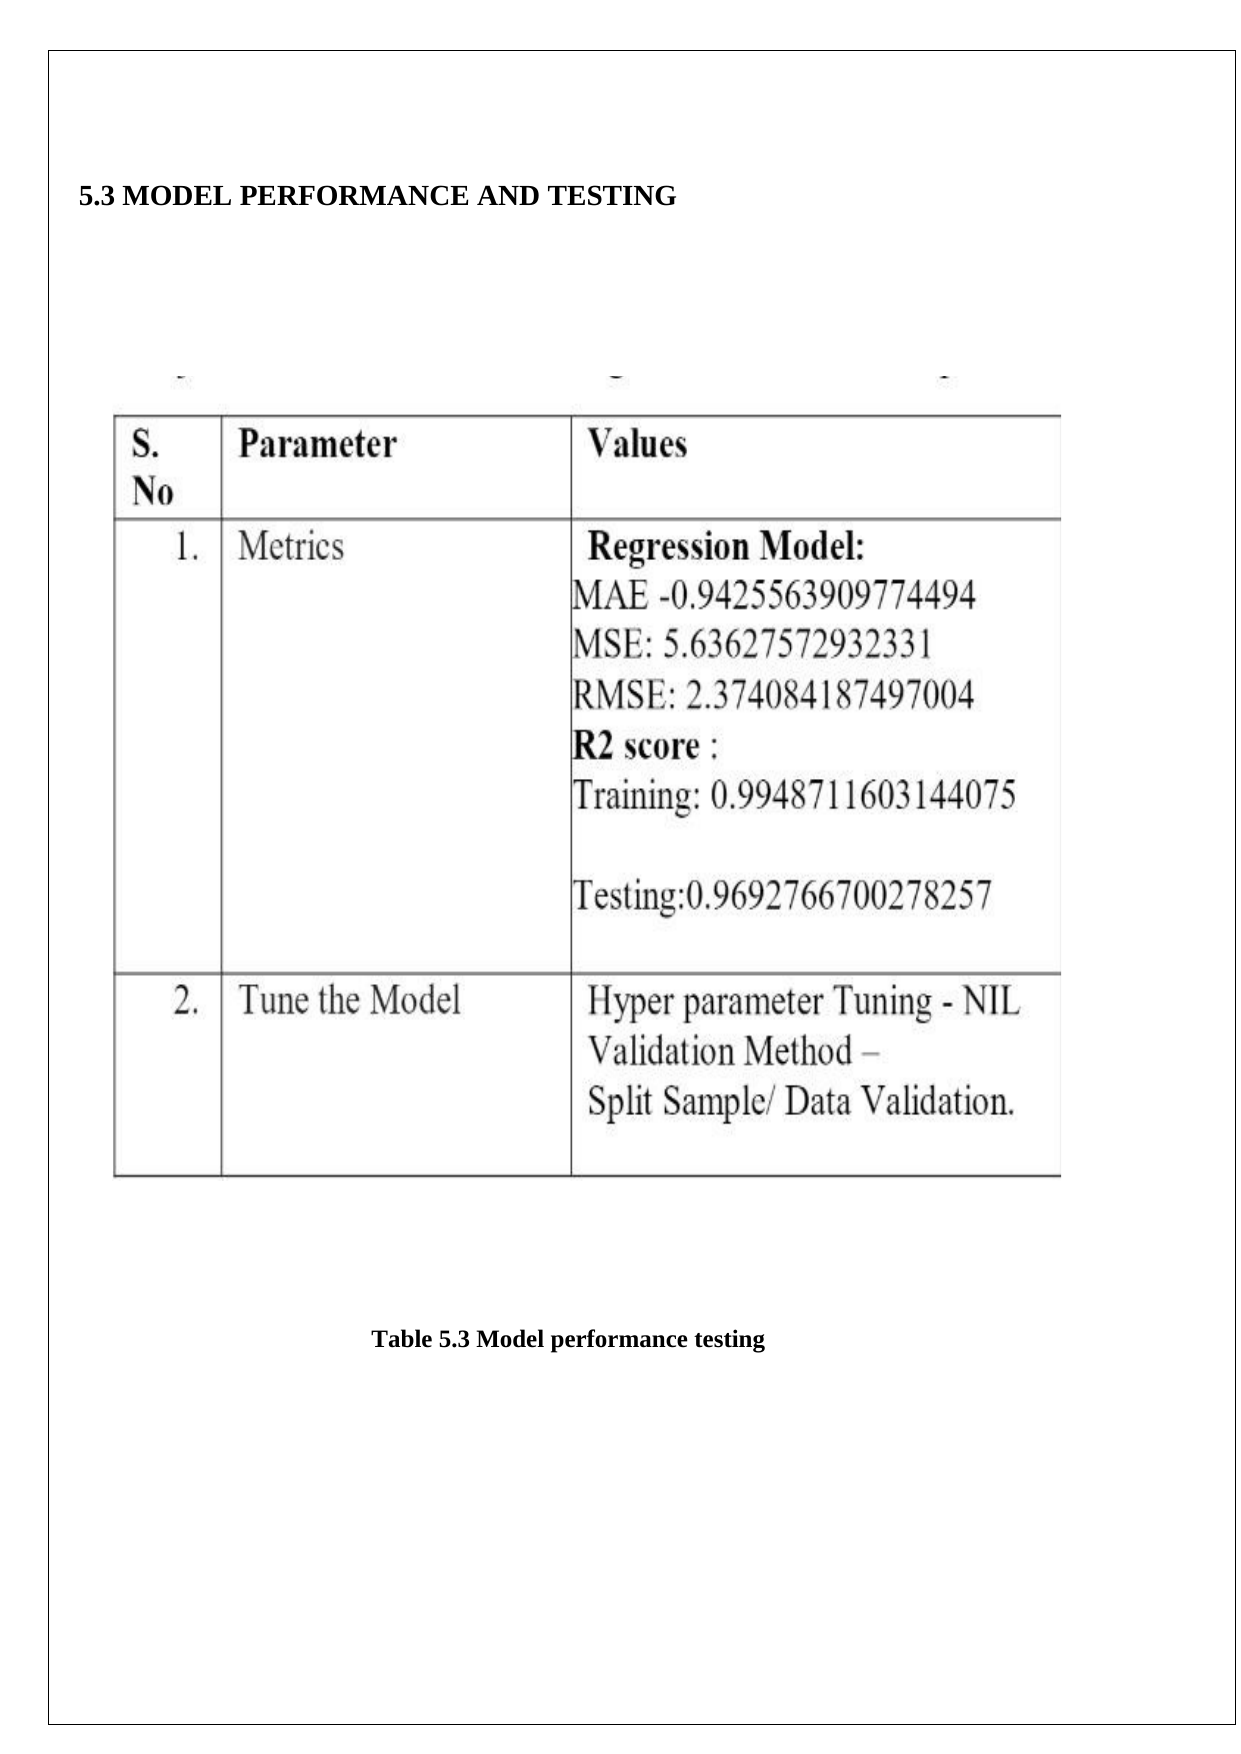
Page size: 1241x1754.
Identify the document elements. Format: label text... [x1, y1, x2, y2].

text Table 5.3 Model performance testing [371, 1324, 1235, 1353]
subtitle MODEL PERFORMANCE AND TESTING [78, 178, 1235, 212]
picture [112, 376, 1062, 1181]
